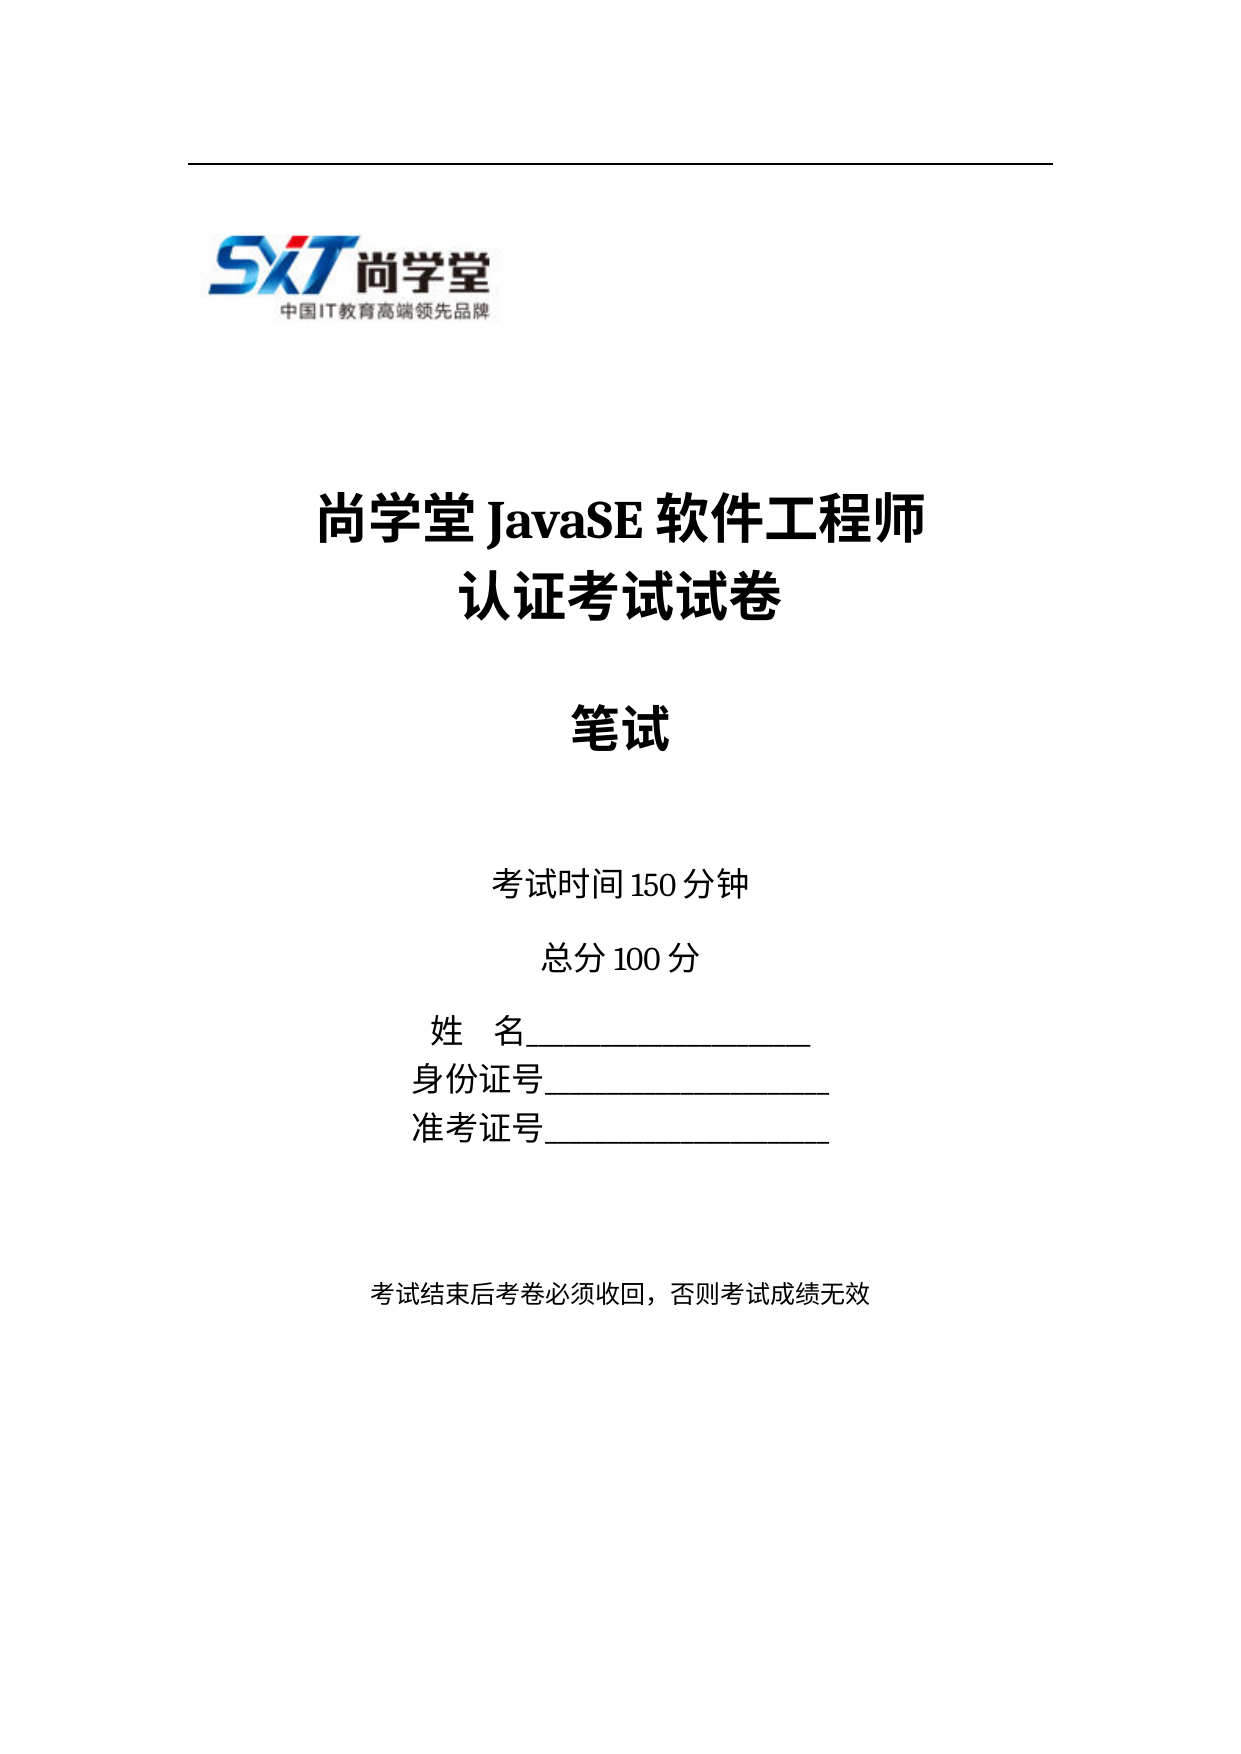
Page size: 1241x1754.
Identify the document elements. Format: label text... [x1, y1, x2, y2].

text 考试结束后考卷必须收回，否则考试成绩无效 [187, 1274, 1053, 1311]
text 准考证号_______________________ [187, 1101, 1053, 1150]
text 尚学堂JavaSE 软件工程师 [187, 476, 1053, 554]
picture [187, 222, 510, 332]
text 认证考试试卷 [187, 554, 1053, 632]
text 笔试 [187, 690, 1053, 762]
text 考试时间150分钟 [187, 858, 1053, 906]
text 身份证号_______________________ [187, 1053, 1053, 1101]
text 总分 100分 [187, 932, 1053, 980]
text 姓 名_______________________ [187, 1005, 1053, 1053]
